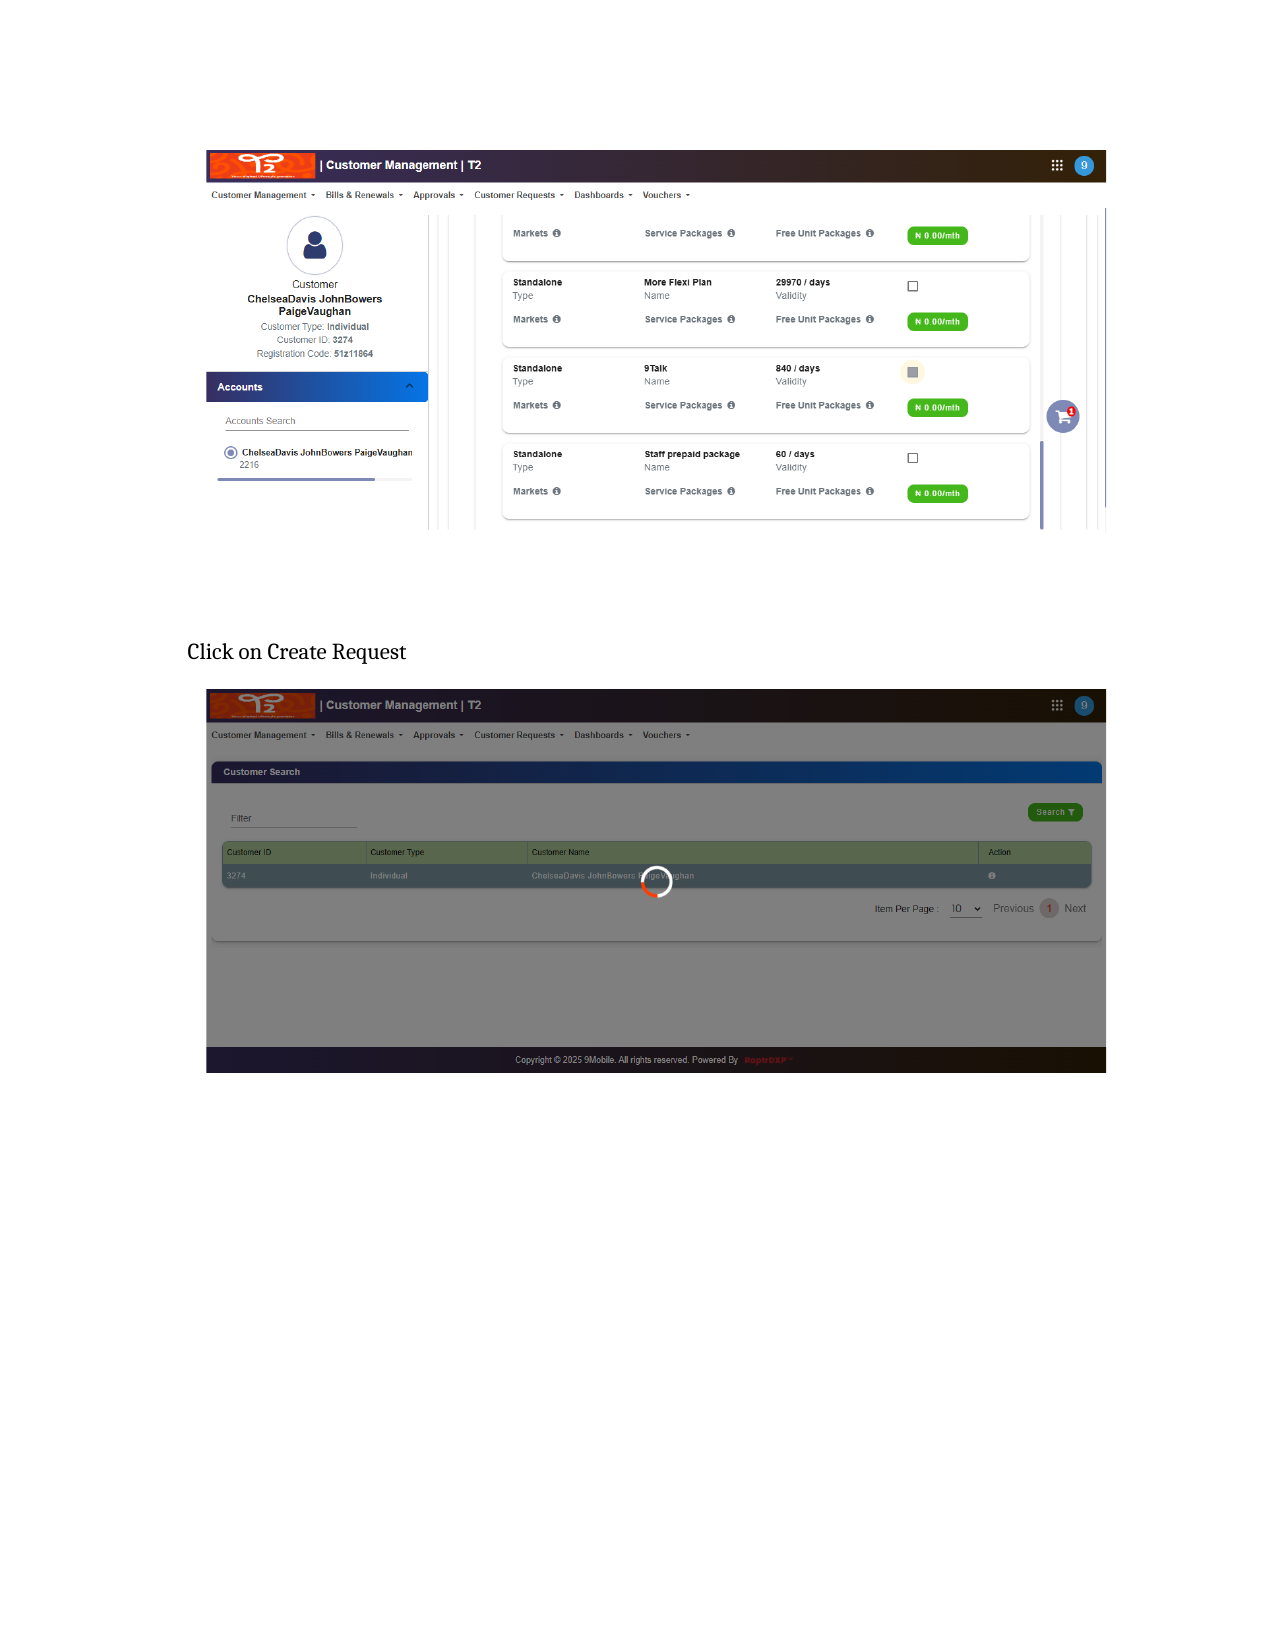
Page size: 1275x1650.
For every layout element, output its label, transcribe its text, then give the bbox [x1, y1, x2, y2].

text Click on Create Request [187, 639, 1087, 665]
picture [206, 689, 1107, 1073]
picture [206, 150, 1107, 533]
